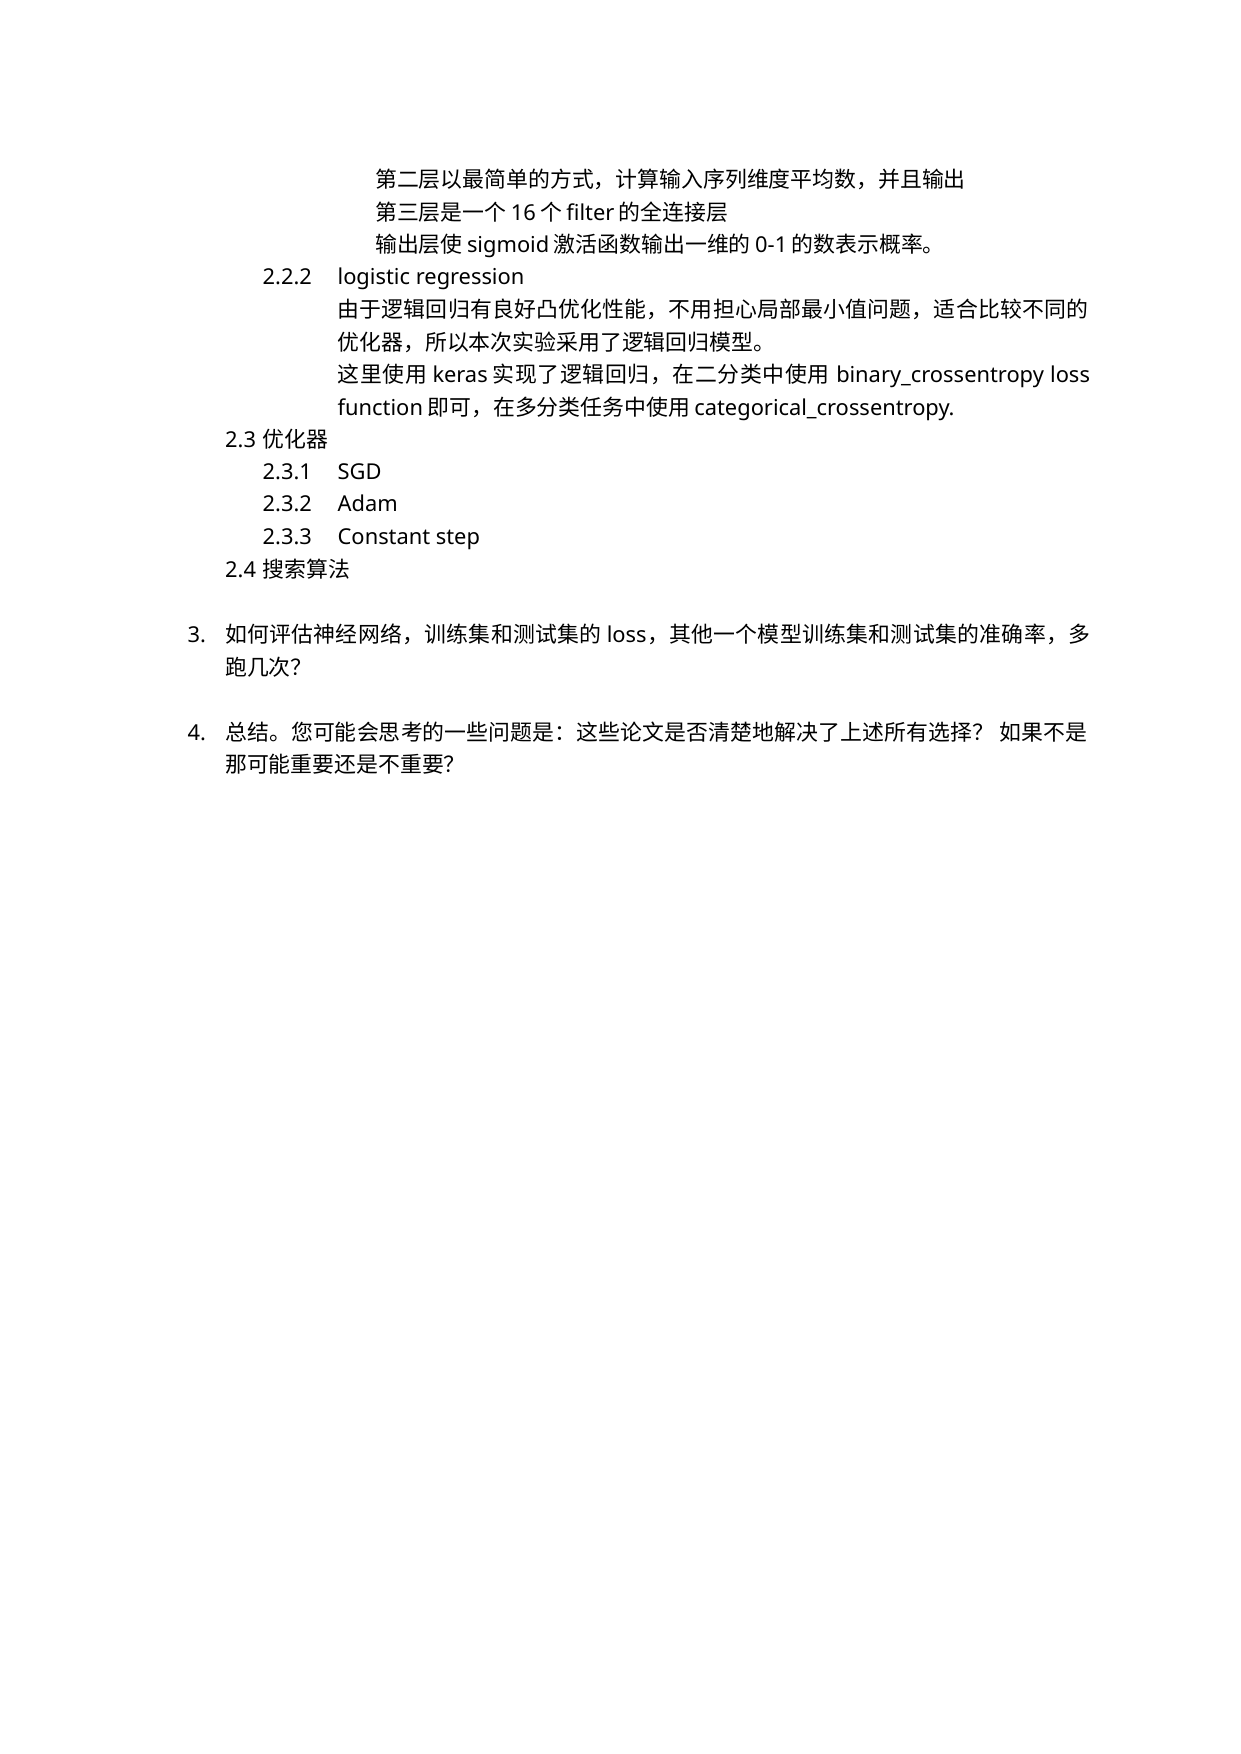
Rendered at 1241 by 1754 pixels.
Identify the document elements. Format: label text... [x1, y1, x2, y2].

list logistic regression [262, 259, 1090, 292]
list 第三层是一个16个filter的全连接层 [375, 194, 1090, 227]
list Adam [262, 487, 1090, 519]
list 如何评估神经网络，训练集和测试集的loss，其他一个模型训练集和测试集的准确率，多跑几次？ [187, 617, 1090, 682]
list 第二层以最简单的方式，计算输入序列维度平均数，并且输出 [375, 162, 1090, 194]
list 优化器 [225, 422, 1090, 454]
list 搜索算法 [225, 552, 1090, 584]
list 总结。您可能会思考的一些问题是：这些论文是否清楚地解决了上述所有选择？ 如果不是，那可能重要还是不重要？ [187, 714, 1090, 779]
text 由于逻辑回归有良好凸优化性能，不用担心局部最小值问题，适合比较不同的优化器，所以本次实验采用了逻辑回归模型。 [337, 292, 1090, 357]
list 输出层使sigmoid激活函数输出一维的0-1的数表示概率。 [375, 227, 1090, 259]
text 这里使用keras实现了逻辑回归，在二分类中使用binary_crossentropy loss function即可，在多分类任务中使用categorical_crossentropy. [337, 357, 1090, 422]
list Constant step [262, 519, 1090, 552]
list SGD [262, 454, 1090, 487]
